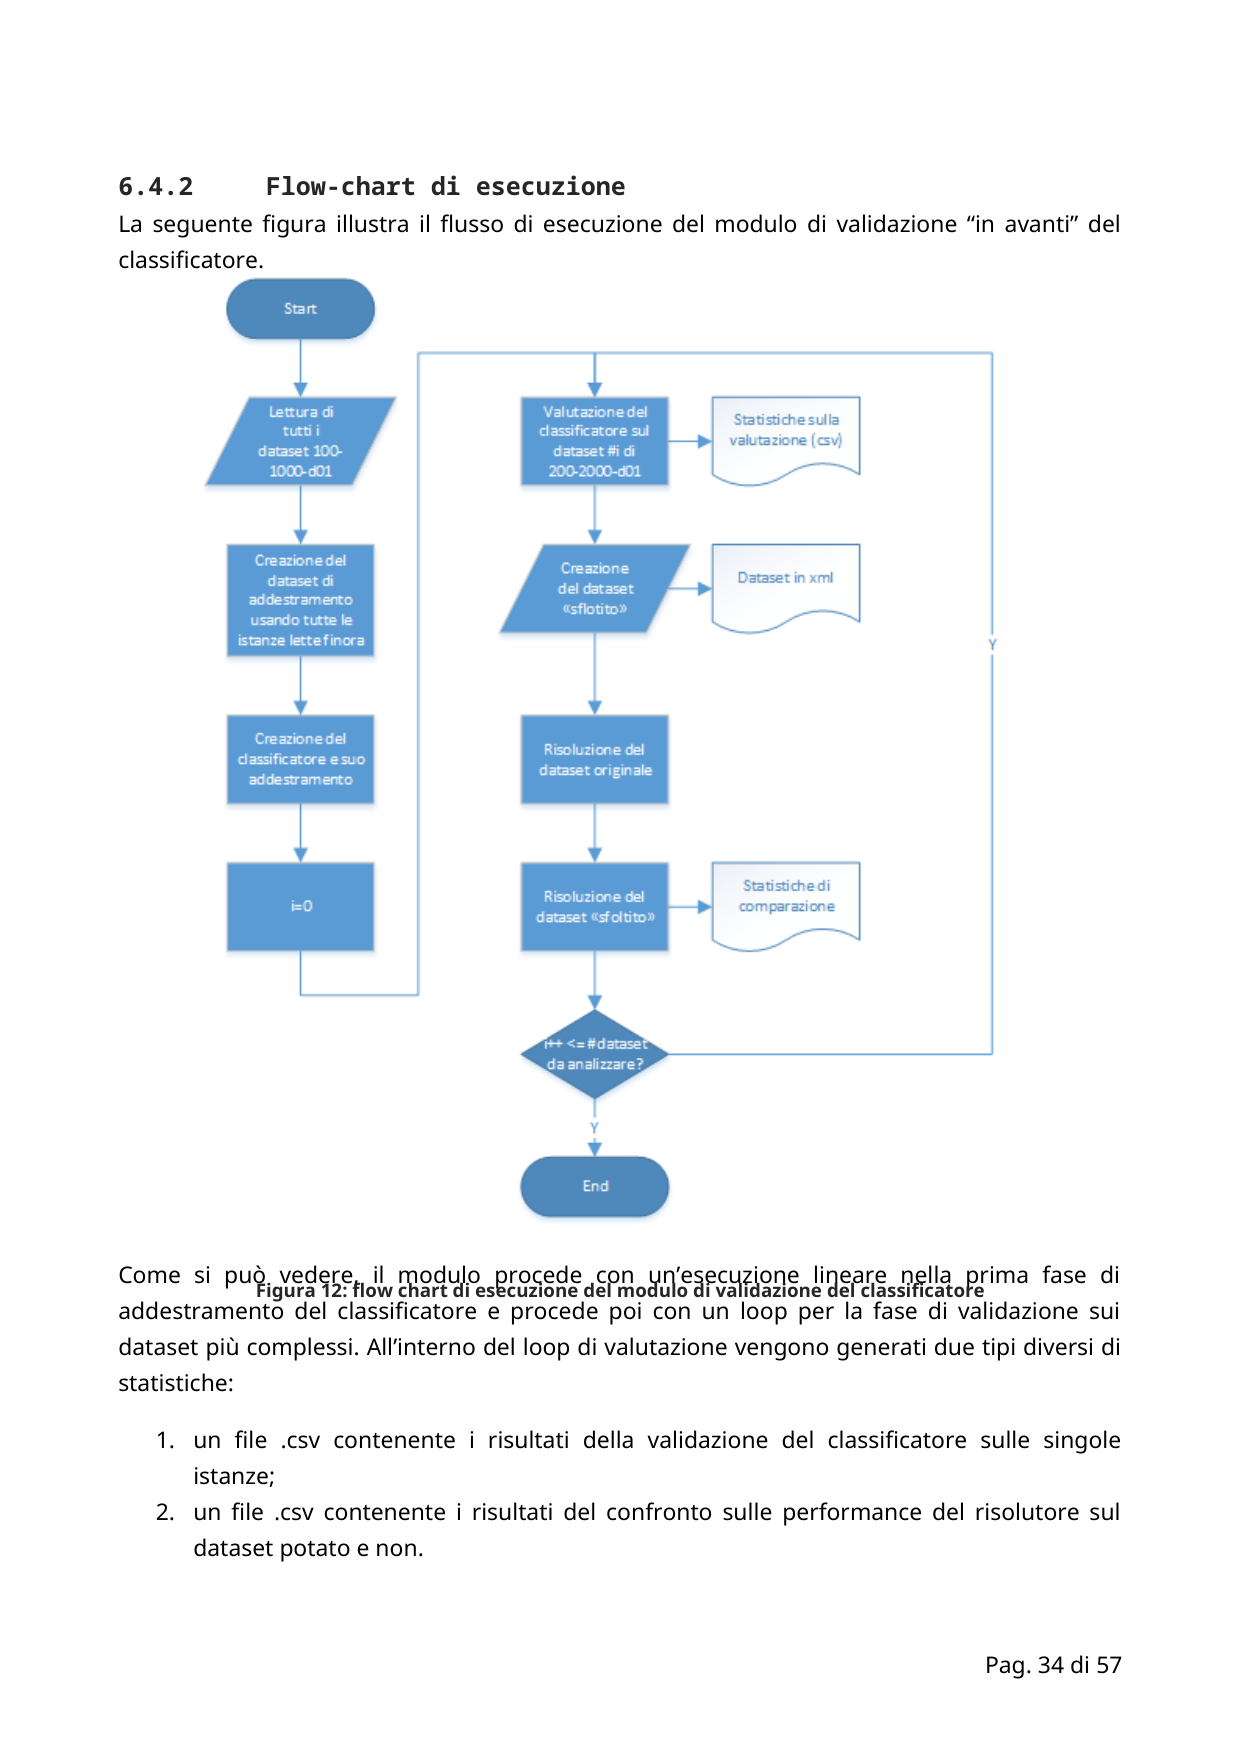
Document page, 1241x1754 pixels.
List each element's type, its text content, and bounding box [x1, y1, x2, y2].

subtitle Flow-chart di esecuzione [118, 168, 1122, 202]
text La seguente figura illustra il flusso di esecuzione del modulo di validazione “in avanti” del classificatore. [118, 208, 1122, 275]
picture [197, 275, 1005, 1229]
list un file .csv contenente i risultati del confronto sulle performance del risolutore sul dataset potato e non. [156, 1496, 1122, 1563]
list un file .csv contenente i risultati della validazione del classificatore sulle singole istanze; [156, 1424, 1122, 1491]
